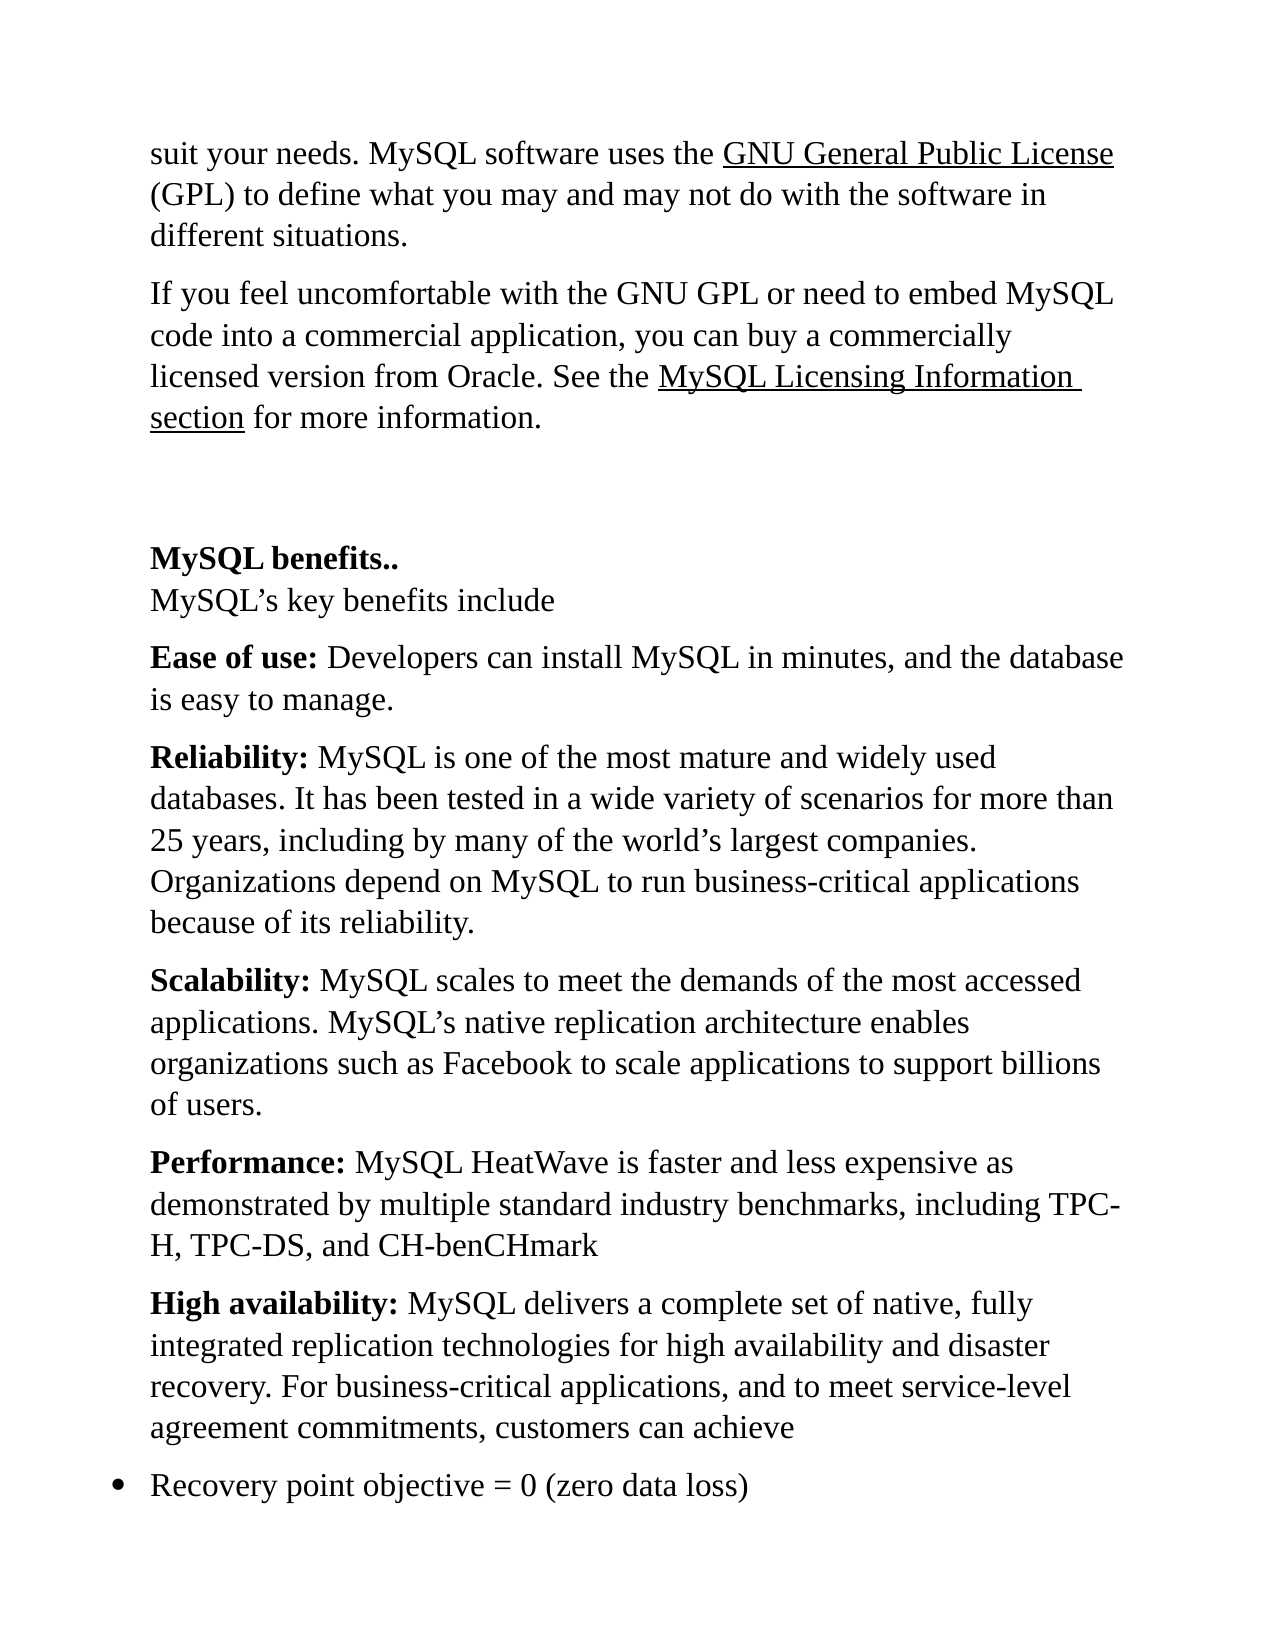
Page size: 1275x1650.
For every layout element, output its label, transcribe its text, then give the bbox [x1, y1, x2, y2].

text Performance: MySQL HeatWave is faster and less expensive as demonstrated by multiple standard industry benchmarks, including TPC-H, TPC-DS, and CH-benCHmark [150, 1143, 1125, 1264]
list Recovery point objective = 0 (zero data loss) [112, 1466, 1127, 1504]
text If you feel uncomfortable with the GNU GPL or need to embed MySQL code into a commercial application, you can buy a commercially licensed version from Oracle. See the MySQL Licensing Information section for more information. [150, 274, 1125, 436]
text MySQL benefits.. [150, 538, 1125, 577]
text Scalability: MySQL scales to meet the demands of the most accessed applications. MySQL’s native replication architecture enables organizations such as Facebook to scale applications to support billions of users. [150, 961, 1125, 1123]
text Ease of use: Developers can install MySQL in minutes, and the database is easy to manage. [150, 638, 1125, 717]
text Reliability: MySQL is one of the most mature and widely used databases. It has been tested in a wide variety of scenarios for more than 25 years, including by many of the world’s largest companies. Organizations depend on MySQL to run business-critical applications because of its reliability. [150, 737, 1125, 941]
text High availability: MySQL delivers a complete set of native, fully integrated replication technologies for high availability and disaster recovery. For business-critical applications, and to meet service-level agreement commitments, customers can achieve [150, 1283, 1125, 1446]
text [150, 133, 1125, 254]
text MySQL’s key benefits include [150, 580, 1125, 618]
